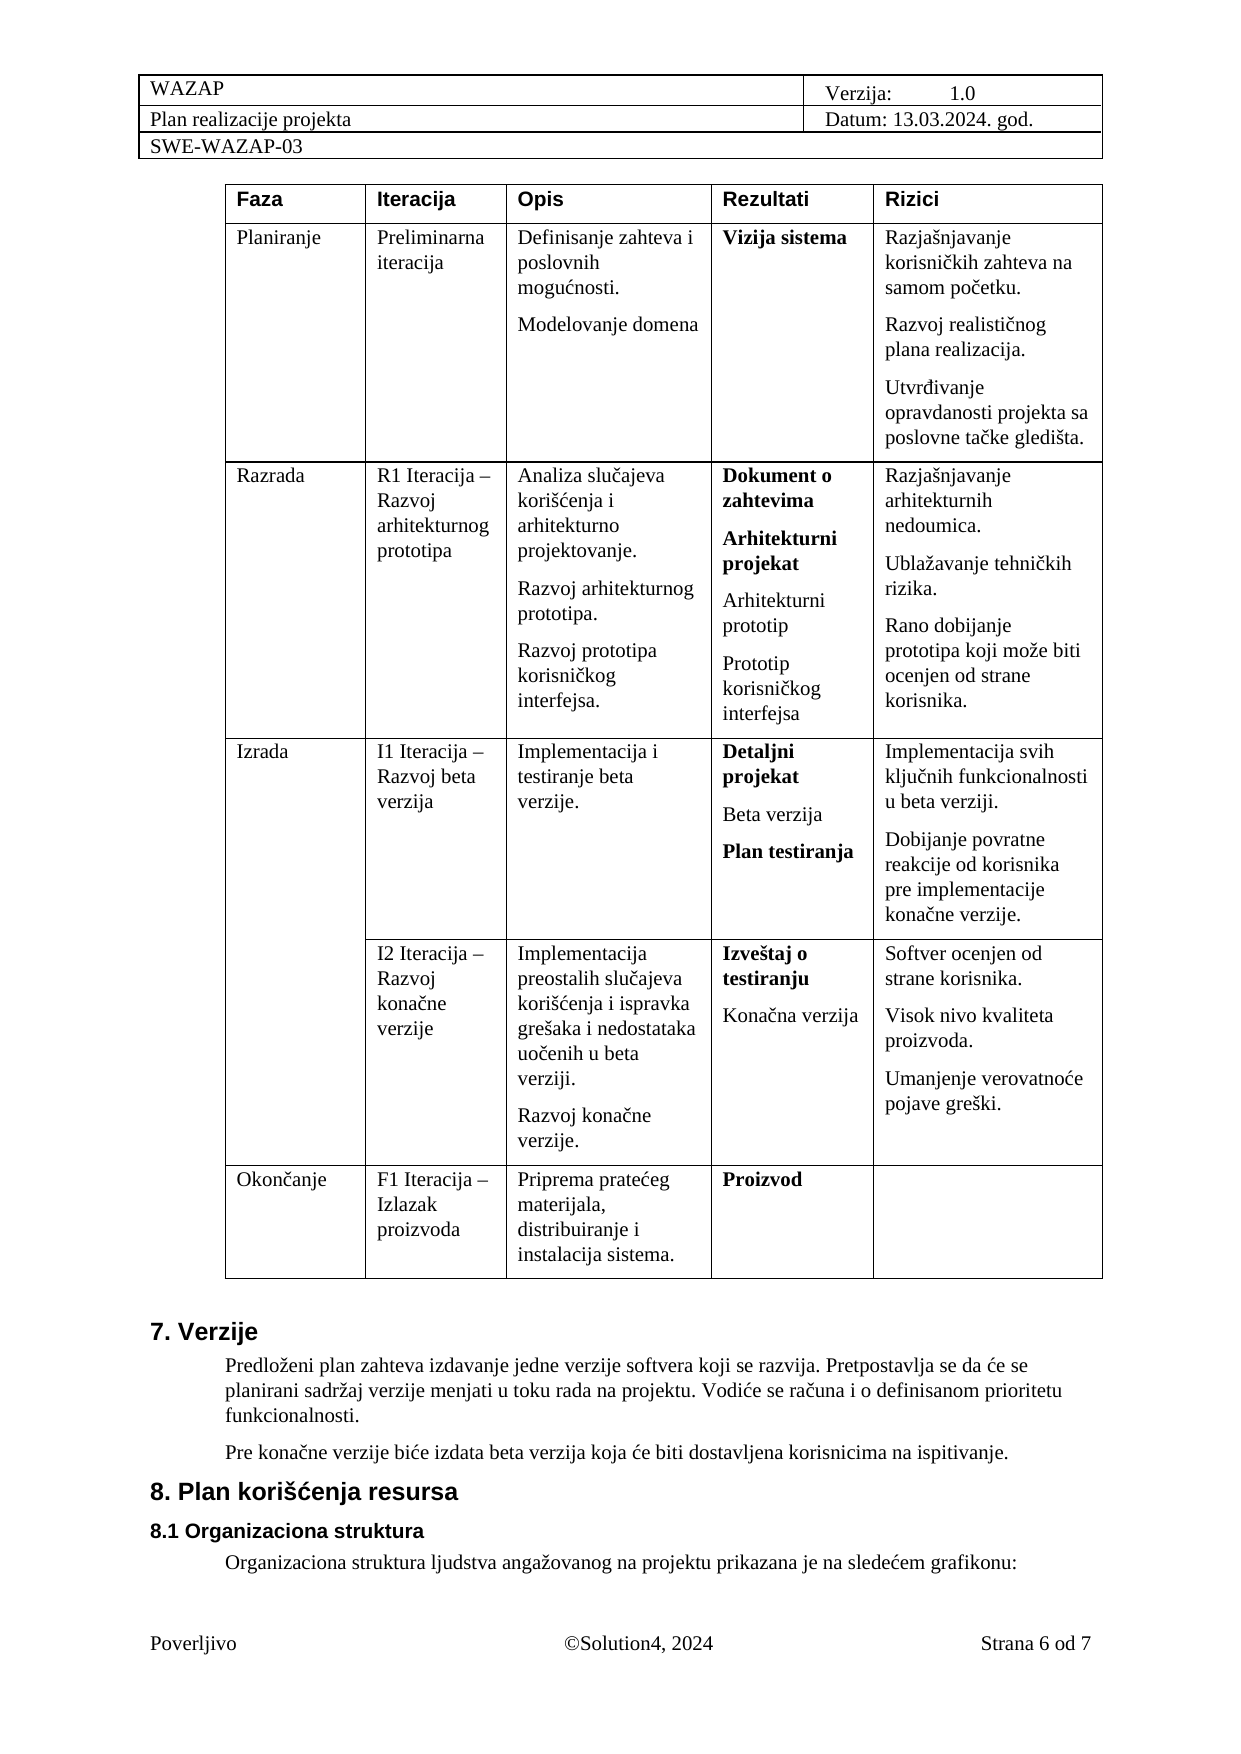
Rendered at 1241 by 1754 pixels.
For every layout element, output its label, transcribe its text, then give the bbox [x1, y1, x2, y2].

table_cell F1 Iteracija – Izlazak proizvoda [366, 1166, 506, 1278]
table_cell Planiranje [226, 224, 365, 461]
text Predloženi plan zahteva izdavanje jedne verzije softvera koji se razvija. Pretpostavlja se da će se planirani sadržaj verzije menjati u toku rada na projektu. Vodiće se računa i o definisanom prioritetu funkcionalnosti. [225, 1352, 1090, 1427]
table_cell Izrada [226, 739, 365, 1164]
text Organizaciona struktura ljudstva angažovanog na projektu prikazana je na sledećem grafikonu: [225, 1549, 1090, 1574]
table_cell Proizvod [712, 1166, 873, 1278]
table_cell Razjašnjavanje arhitekturnih nedoumica. Ublažavanje tehničkih rizika. Rano dobijanje prototipa koji može biti ocenjen od strane korisnika. [874, 463, 1102, 737]
table_cell R1 Iteracija – Razvoj arhitekturnog prototipa [366, 463, 506, 737]
table_cell Razjašnjavanje korisničkih zahteva na samom početku. Razvoj realističnog plana realizacija. Utvrđivanje opravdanosti projekta sa poslovne tačke gledišta. [874, 224, 1102, 461]
table_cell Implementacija svih ključnih funkcionalnosti u beta verziji. Dobijanje povratne reakcije od korisnika pre implementacije konačne verzije. [874, 739, 1102, 938]
table_cell Razrada [226, 463, 365, 737]
table_header Iteracija [366, 185, 506, 223]
table_cell I2 Iteracija – Razvoj konačne verzije [366, 940, 506, 1164]
table_cell [874, 1166, 1102, 1278]
table_cell Detaljni projekat Beta verzija Plan testiranja [712, 739, 873, 938]
table_cell Definisanje zahteva i poslovnih mogućnosti. Modelovanje domena [507, 224, 711, 461]
subtitle 7. Verzije [150, 1317, 1090, 1345]
table_cell I1 Iteracija – Razvoj beta verzija [366, 739, 506, 938]
table_cell Implementacija i testiranje beta verzije. [507, 739, 711, 938]
table_cell Vizija sistema [712, 224, 873, 461]
table_cell Preliminarna iteracija [366, 224, 506, 461]
table_cell Okončanje [226, 1166, 365, 1278]
text Pre konačne verzije biće izdata beta verzija koja će biti dostavljena korisnicima na ispitivanje. [225, 1439, 1090, 1464]
table_cell Softver ocenjen od strane korisnika. Visok nivo kvaliteta proizvoda. Umanjenje verovatnoće pojave greški. [874, 940, 1102, 1164]
table_cell Priprema pratećeg materijala, distribuiranje i instalacija sistema. [507, 1166, 711, 1278]
table_cell Izveštaj o testiranju Konačna verzija [712, 940, 873, 1164]
subtitle 8. Plan korišćenja resursa [150, 1477, 1090, 1505]
table_header Faza [226, 185, 365, 223]
subtitle 8.1 Organizaciona struktura [150, 1518, 1090, 1543]
table_header Rezultati [712, 185, 873, 223]
table_cell Analiza slučajeva korišćenja i arhitekturno projektovanje. Razvoj arhitekturnog prototipa. Razvoj prototipa korisničkog interfejsa. [507, 463, 711, 737]
table_header Rizici [874, 185, 1102, 223]
table_cell Implementacija preostalih slučajeva korišćenja i ispravka grešaka i nedostataka uočenih u beta verziji. Razvoj konačne verzije. [507, 940, 711, 1164]
table_header Opis [507, 185, 711, 223]
table_cell Dokument o zahtevima Arhitekturni projekat Arhitekturni prototip Prototip korisničkog interfejsa [712, 463, 873, 737]
